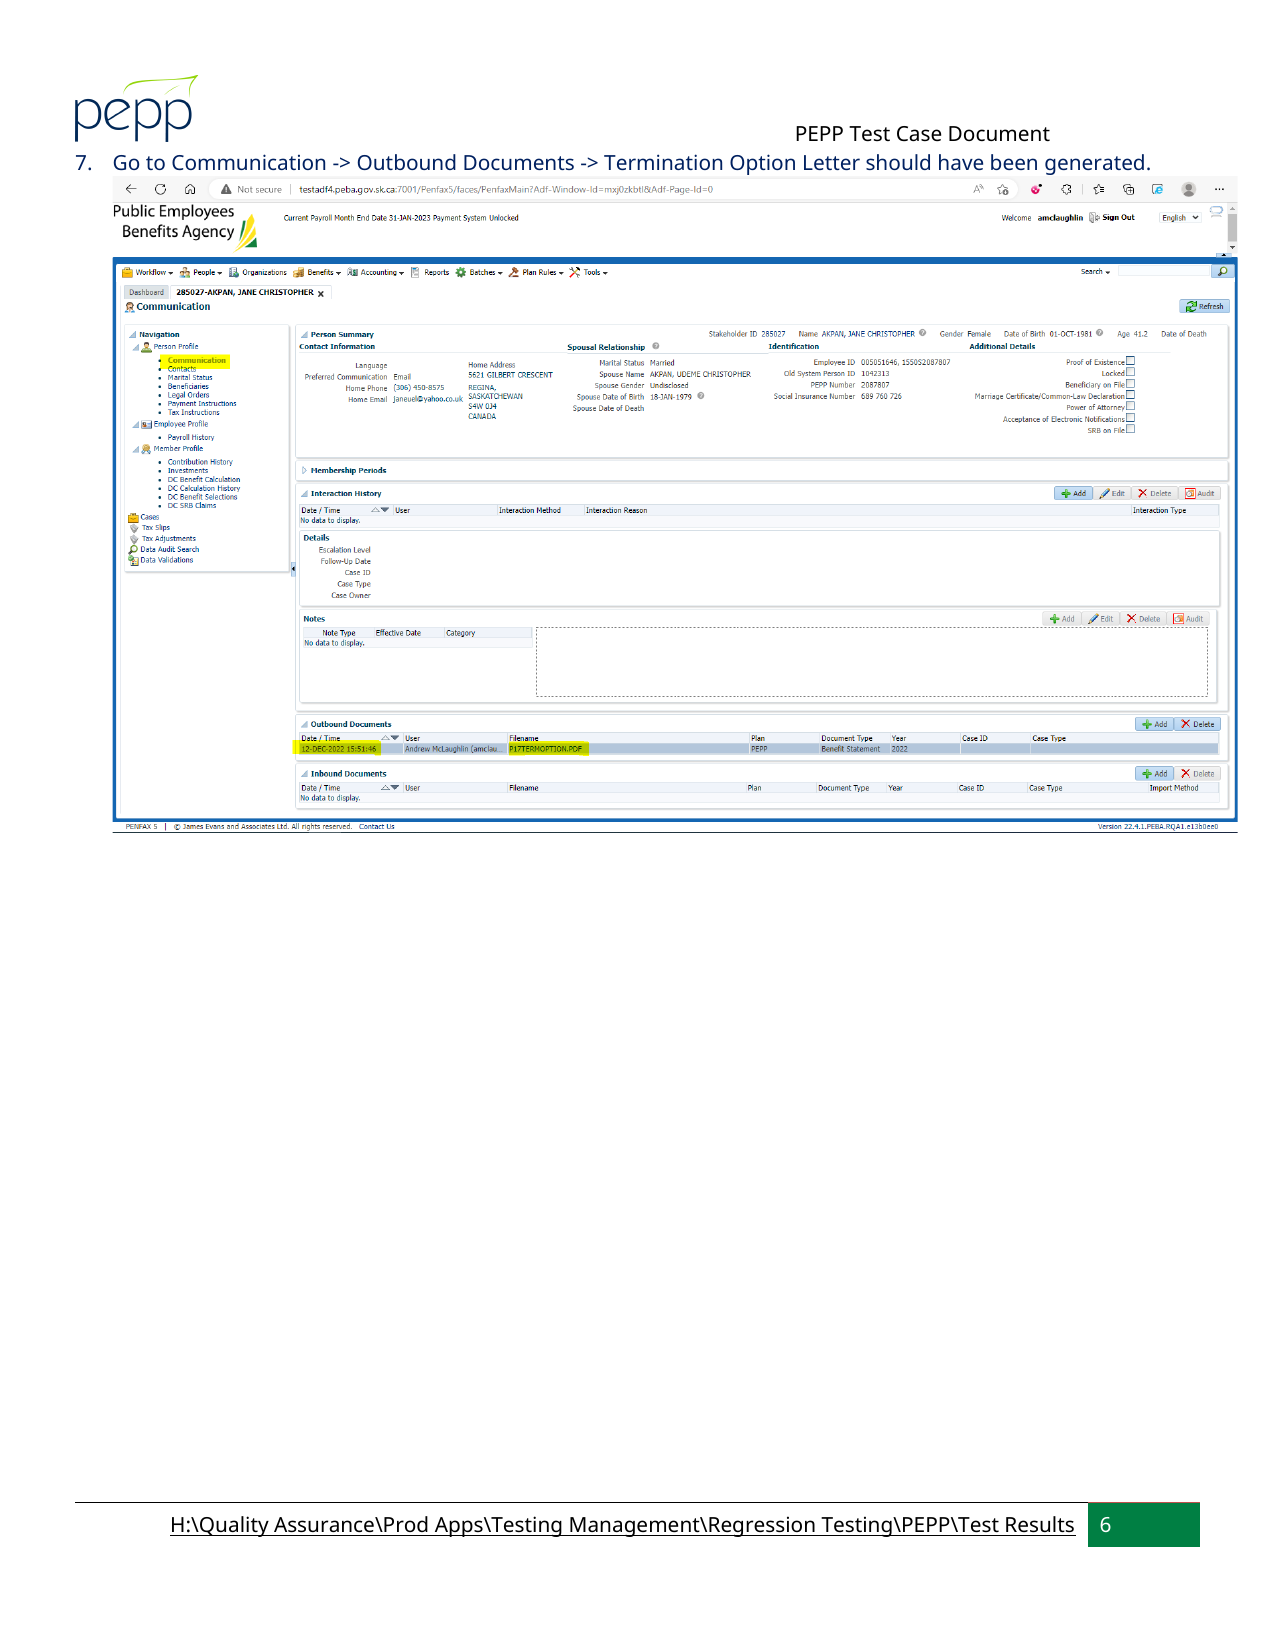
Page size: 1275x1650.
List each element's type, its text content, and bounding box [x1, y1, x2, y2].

picture [75, 75, 199, 142]
picture [112, 176, 1238, 833]
